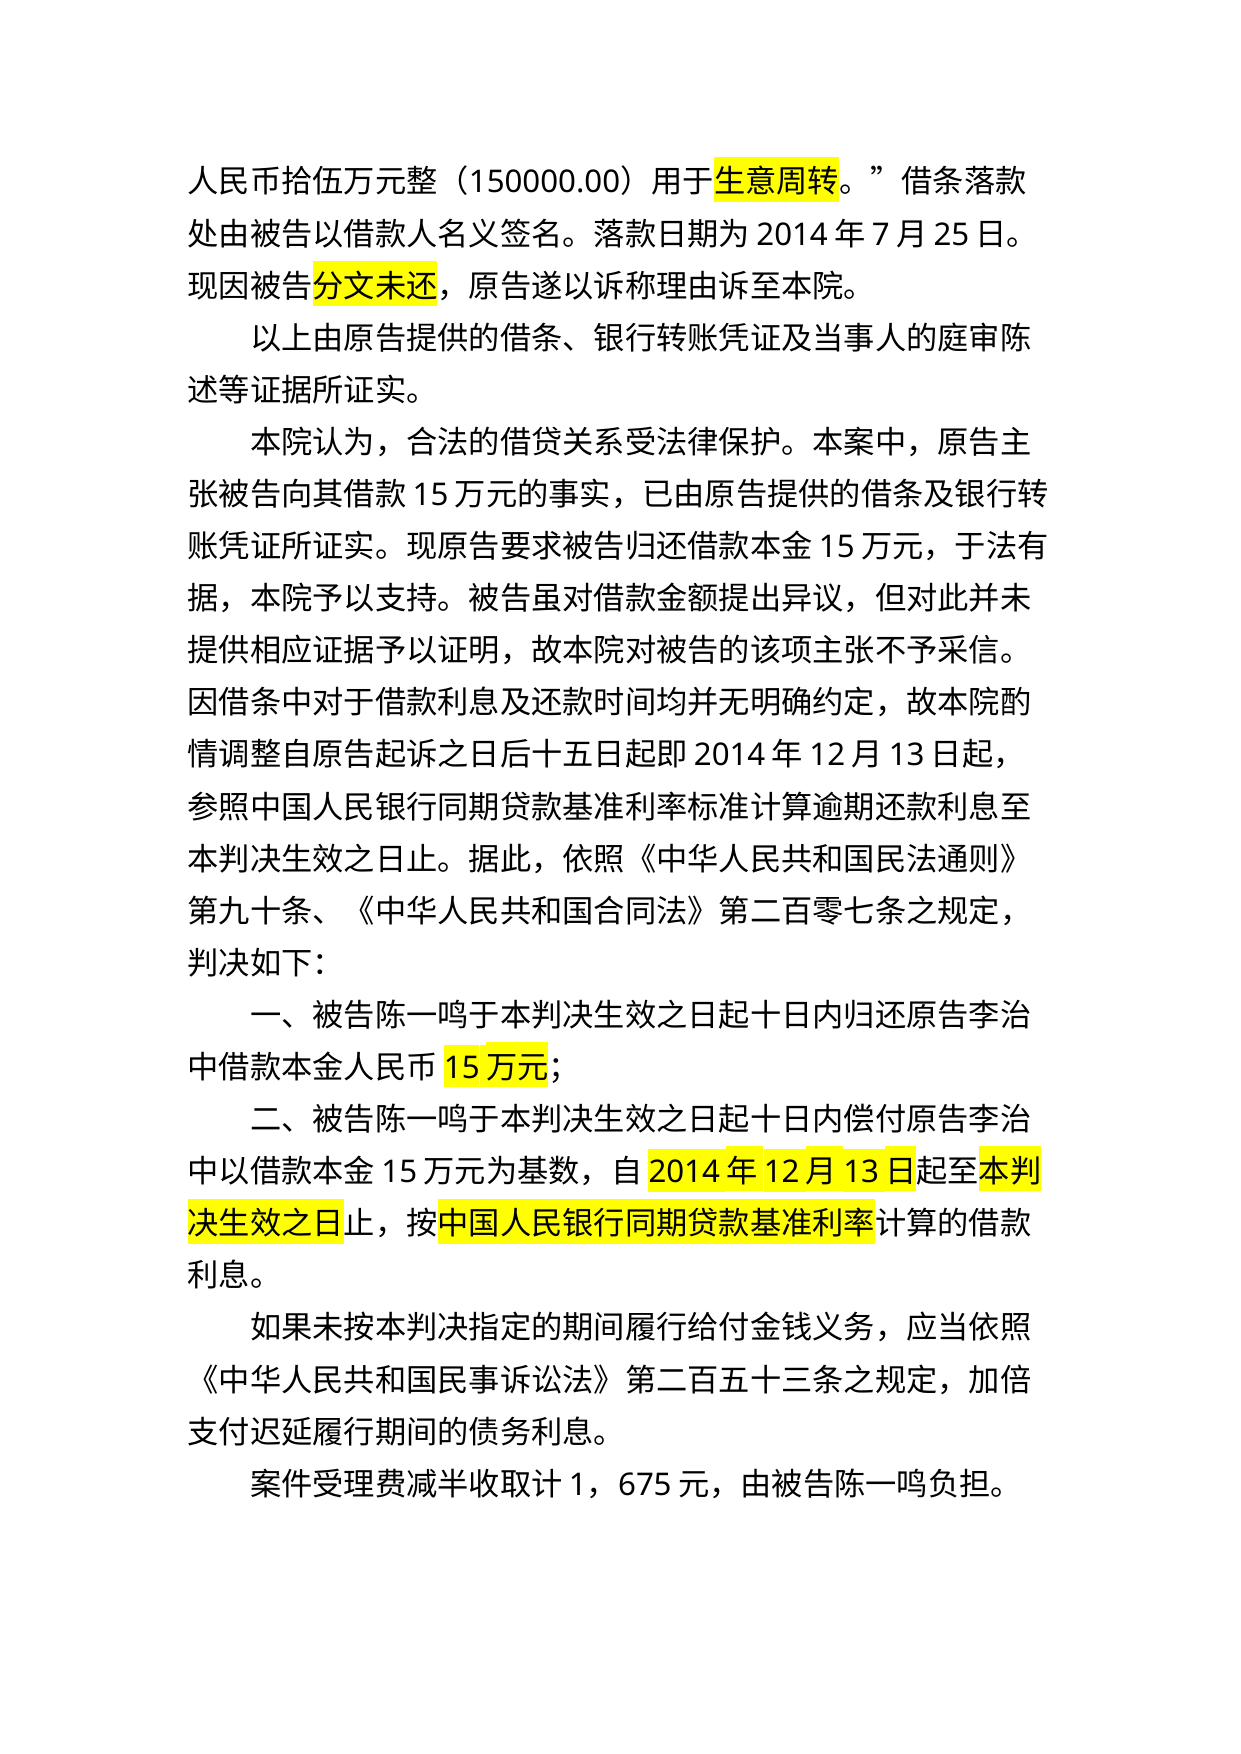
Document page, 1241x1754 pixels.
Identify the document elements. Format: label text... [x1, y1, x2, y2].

text 一、被告陈一鸣于本判决生效之日起十日内归还原告李治中借款本金人民币15万元； [187, 983, 1053, 1087]
text 如果未按本判决指定的期间履行给付金钱义务，应当依照《中华人民共和国民事诉讼法》第二百五十三条之规定，加倍支付迟延履行期间的债务利息。 [187, 1296, 1053, 1452]
text 以上由原告提供的借条、银行转账凭证及当事人的庭审陈述等证据所证实。 [187, 306, 1053, 410]
text 二、被告陈一鸣于本判决生效之日起十日内偿付原告李治中以借款本金15万元为基数，自2014年12月13日起至本判决生效之日止，按中国人民银行同期贷款基准利率计算的借款利息。 [187, 1087, 1053, 1296]
text 案件受理费减半收取计1，675元，由被告陈一鸣负担。 [187, 1452, 1053, 1504]
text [187, 150, 1053, 306]
text 本院认为，合法的借贷关系受法律保护。本案中，原告主张被告向其借款15万元的事实，已由原告提供的借条及银行转账凭证所证实。现原告要求被告归还借款本金15万元，于法有据，本院予以支持。被告虽对借款金额提出异议，但对此并未提供相应证据予以证明，故本院对被告的该项主张不予采信。因借条中对于借款利息及还款时间均并无明确约定，故本院酌情调整自原告起诉之日后十五日起即2014年12月13日起，参照中国人民银行同期贷款基准利率标准计算逾期还款利息至本判决生效之日止。据此，依照《中华人民共和国民法通则》第九十条、《中华人民共和国合同法》第二百零七条之规定，判决如下： [187, 410, 1053, 983]
